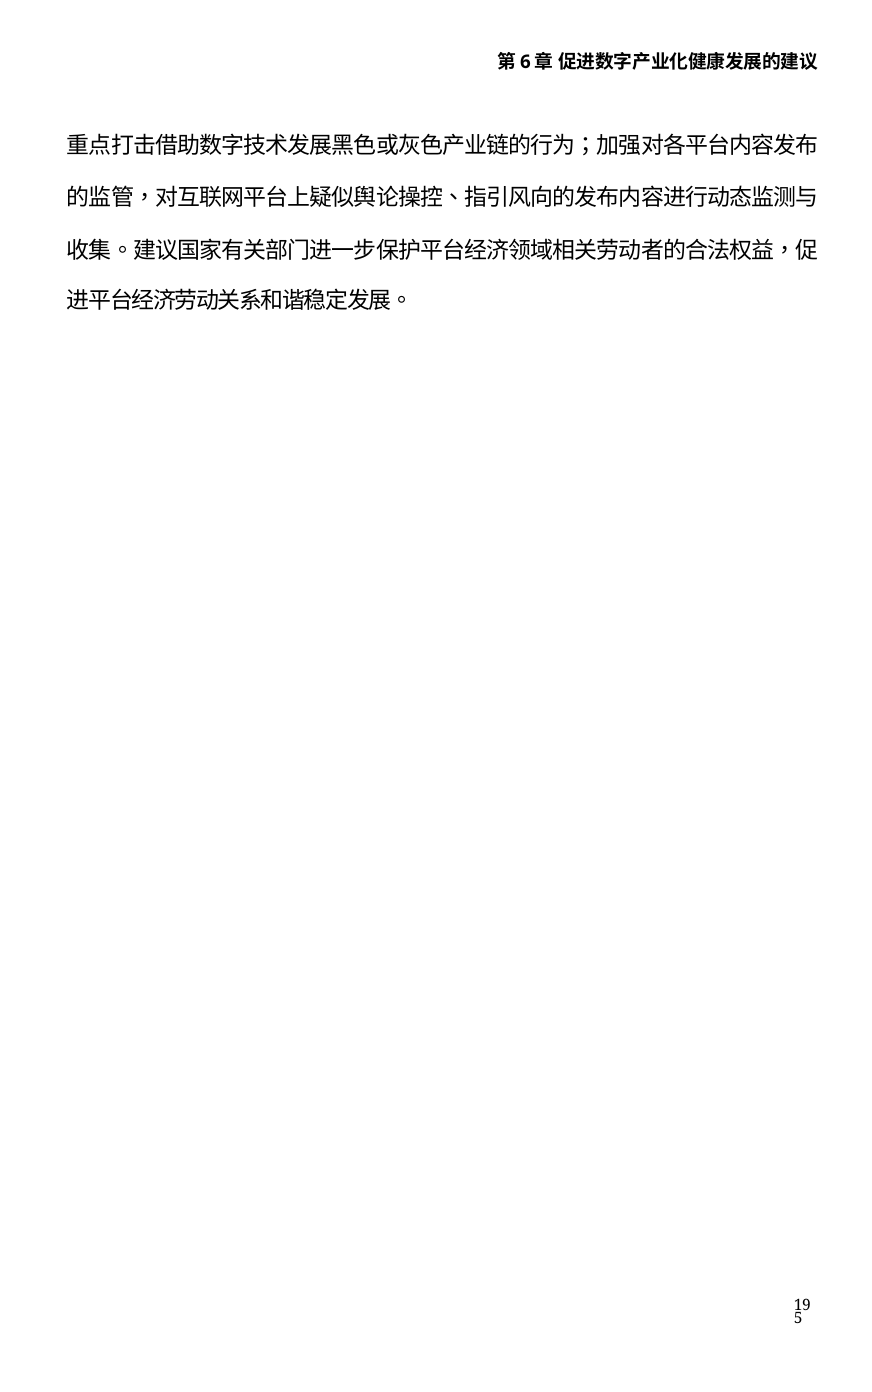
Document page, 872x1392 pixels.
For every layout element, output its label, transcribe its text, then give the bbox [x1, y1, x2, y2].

text 进平台经济劳动关系和谐稳定发展。 [67, 286, 818, 314]
text 重点打击借助数字技术发展黑色或灰色产业链的行为；加强对各平台内容发布 的监管，对互联网平台上疑似舆论操控、指引风向的发布内容进行动态监测与 收集。建议国家有关部门进一步保护平台经济领域相关劳动者的合法权益，促 [67, 129, 818, 265]
text 第6章 促进数字产业化健康发展的建议 [67, 50, 818, 73]
